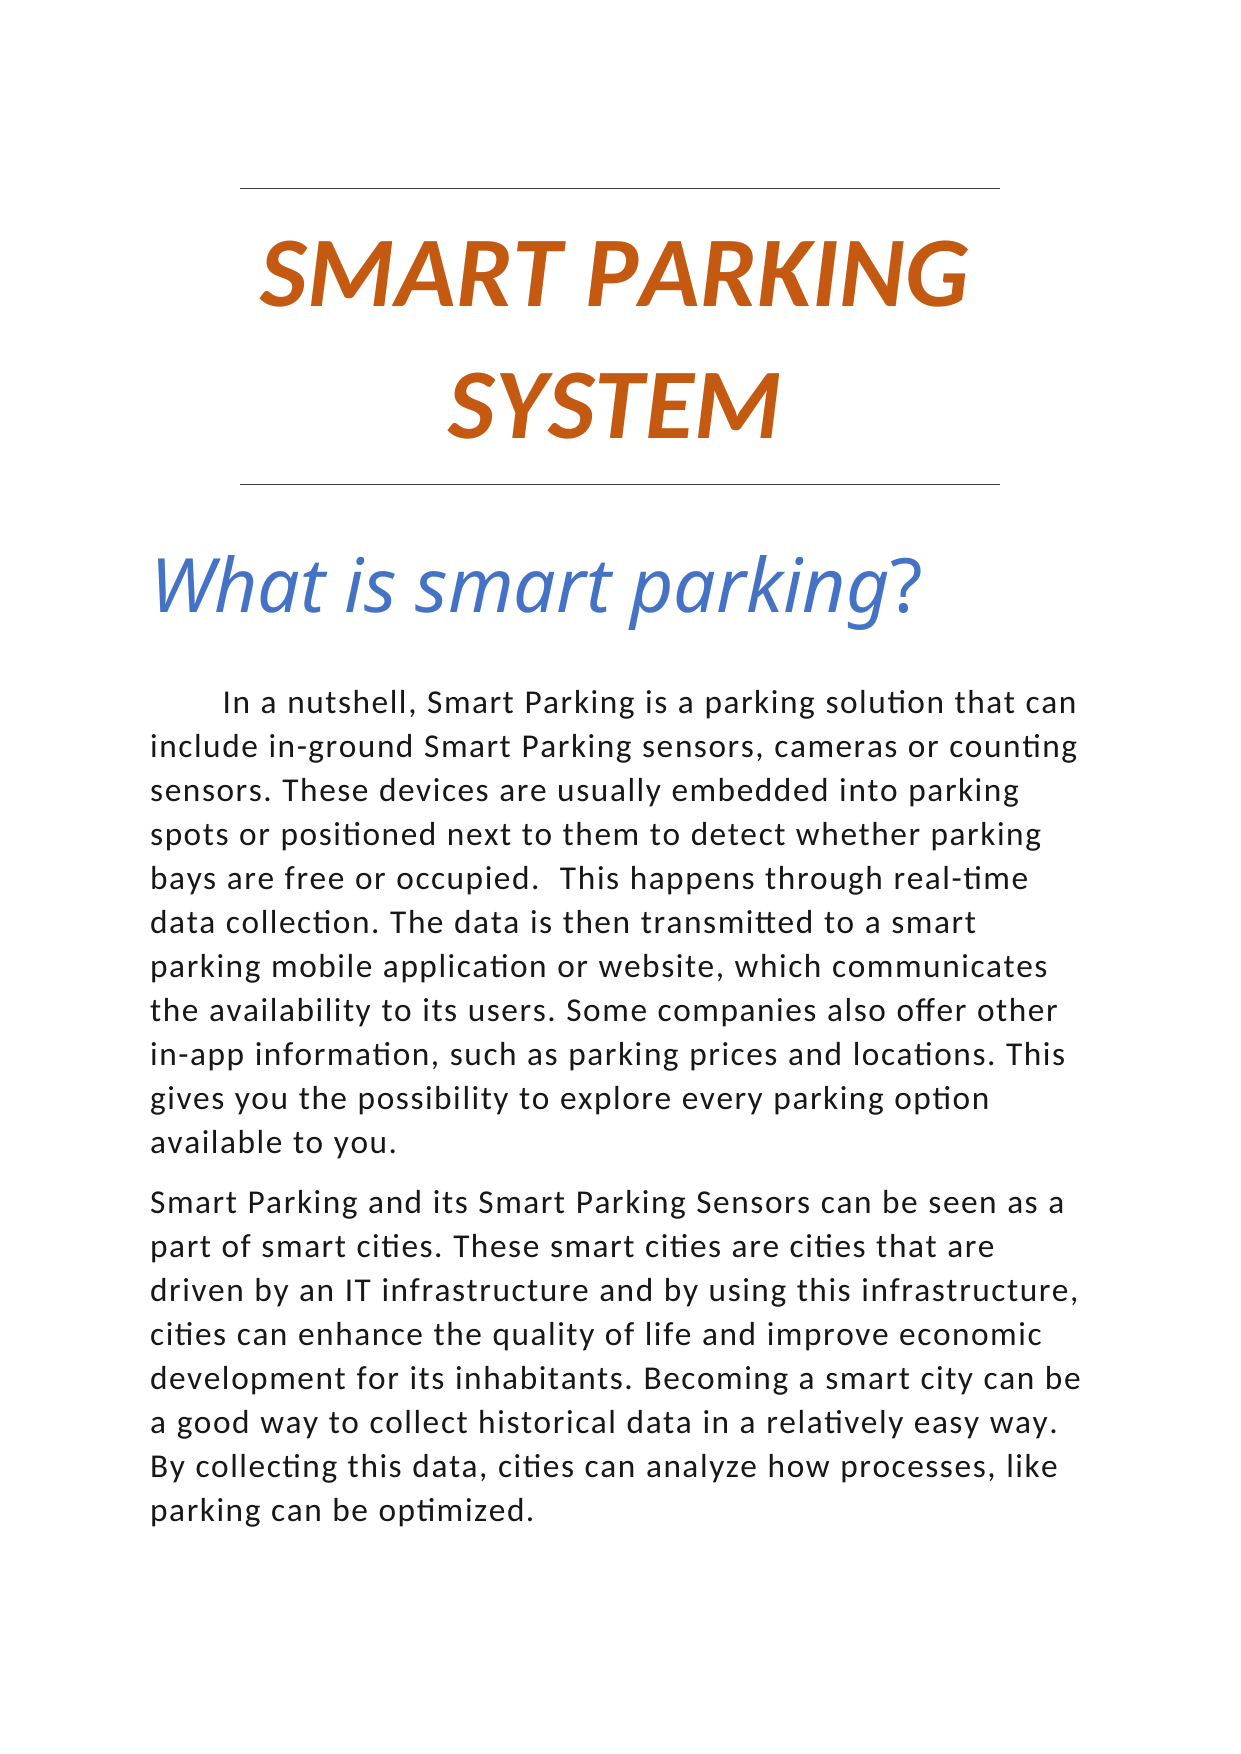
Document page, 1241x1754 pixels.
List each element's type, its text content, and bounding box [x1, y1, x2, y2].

subtitle In a nutshell, Smart Parking is a parking solution that can include in-ground Smart Parking sensors, cameras or counting sensors. These devices are usually embedded into parking spots or positioned next to them to detect whether parking bays are free or occupied. This happens through real-time data collection. The data is then transmitted to a smart parking mobile application or website, which communicates the availability to its users. Some companies also offer other in-app information, such as parking prices and locations. This gives you the possibility to explore every parking option available to you. [150, 681, 1090, 1162]
title What is smart parking? [150, 532, 1090, 634]
text SMART PARKING SYSTEM [240, 189, 1000, 484]
subtitle Smart Parking and its Smart Parking Sensors can be seen as a part of smart cities. These smart cities are cities that are driven by an IT infrastructure and by using this infrastructure, cities can enhance the quality of life and improve economic development for its inhabitants. Becoming a smart city can be a good way to collect historical data in a relatively easy way. By collecting this data, cities can analyze how processes, like parking can be optimized. [150, 1182, 1090, 1530]
